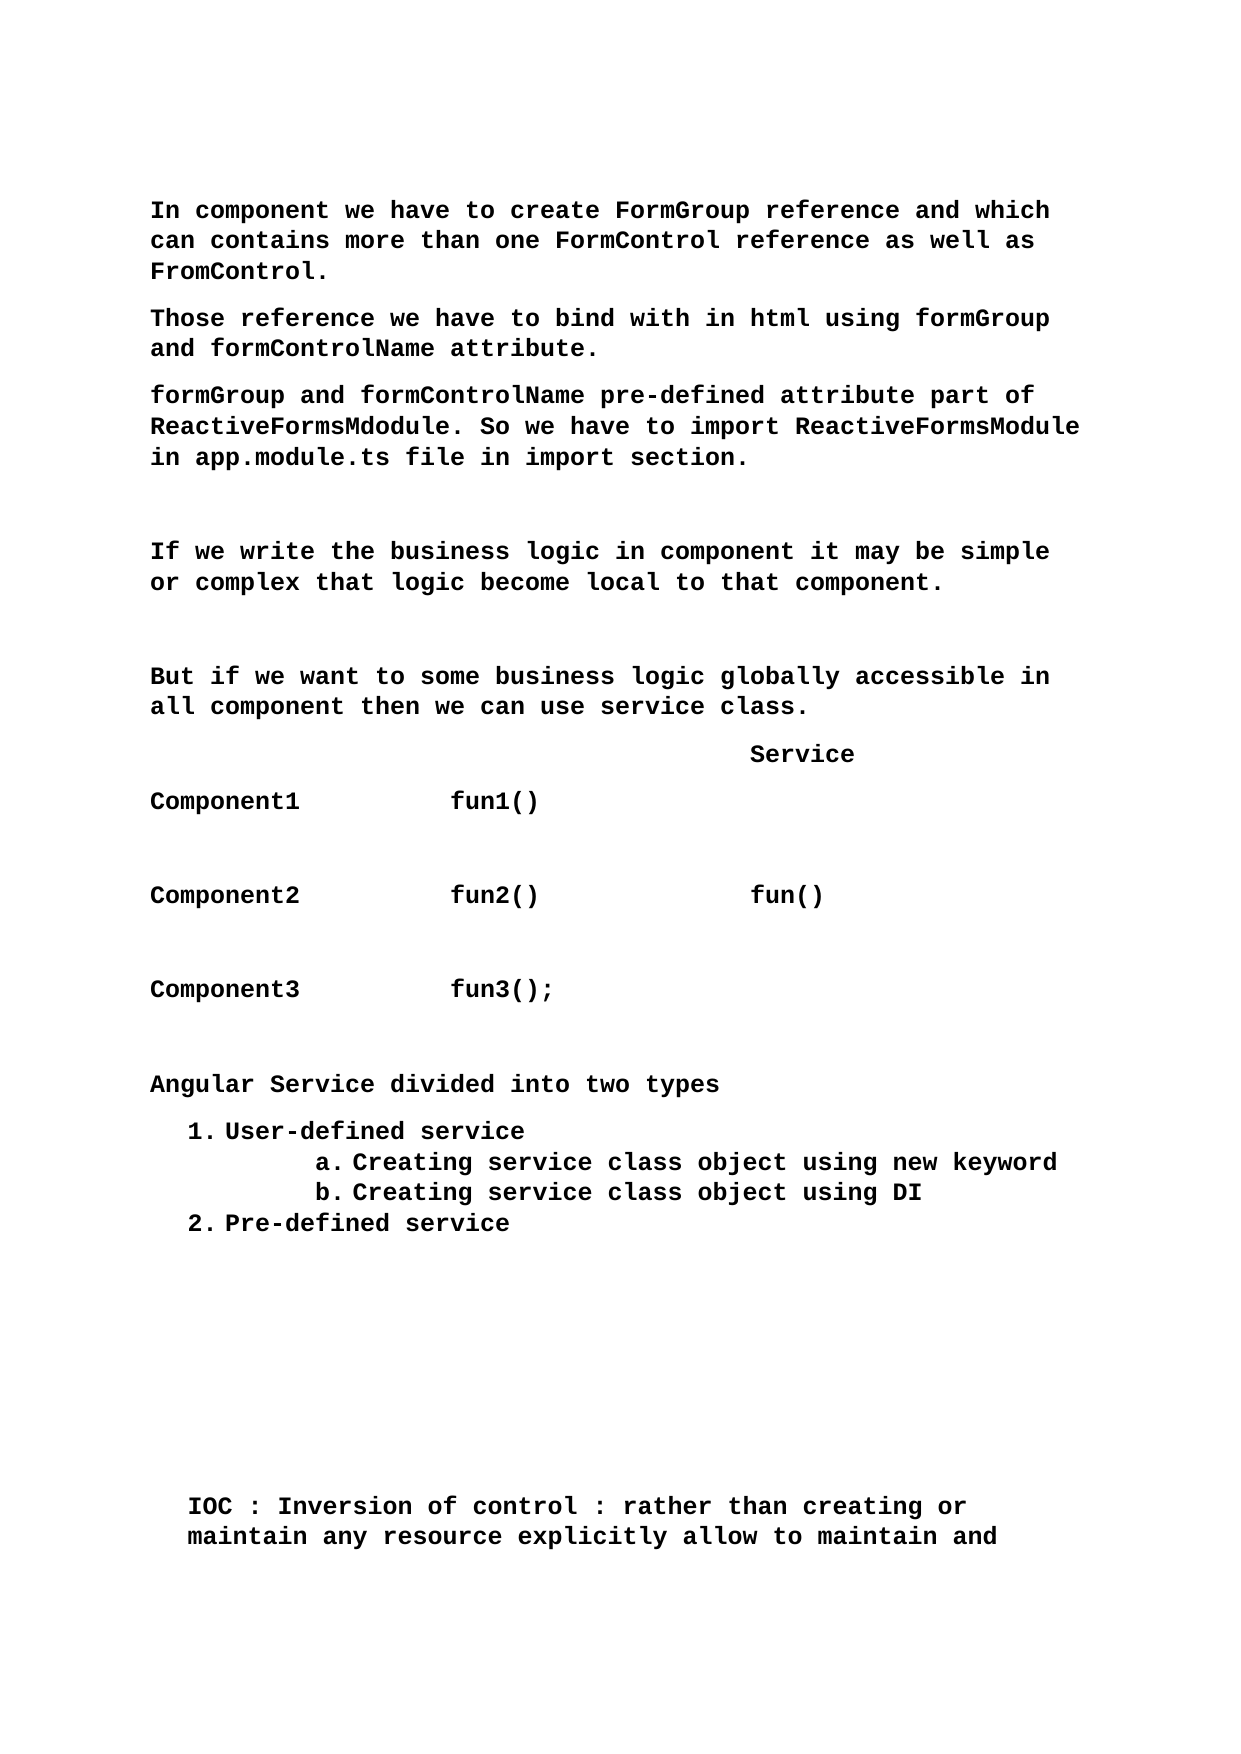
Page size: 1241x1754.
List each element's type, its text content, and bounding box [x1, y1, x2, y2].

text If we write the business logic in component it may be simple or complex that logic become local to that component. [150, 538, 1090, 597]
text Component3 fun3(); [150, 977, 1090, 1005]
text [187, 1493, 1090, 1552]
list Creating service class object using new keyword [315, 1149, 1090, 1177]
text But if we want to some business logic globally accessible in all component then we can use service class. [150, 663, 1090, 722]
text In component we have to create FormGroup reference and which can contains more than one FormControl reference as well as FromControl. [150, 197, 1090, 287]
text Service [150, 741, 1090, 769]
text Component2 fun2() fun() [150, 883, 1090, 911]
text formGroup and formControlName pre-defined attribute part of ReactiveFormsMdodule. So we have to import ReactiveFormsModule in app.module.ts file in import section. [150, 383, 1090, 472]
list Creating service class object using DI [315, 1180, 1090, 1208]
text Angular Service divided into two types [150, 1071, 1090, 1100]
text Component1 fun1() [150, 788, 1090, 817]
list User-defined service [187, 1119, 1090, 1147]
list Pre-defined service [187, 1210, 1090, 1238]
text Those reference we have to bind with in html using formGroup and formControlName attribute. [150, 305, 1090, 364]
